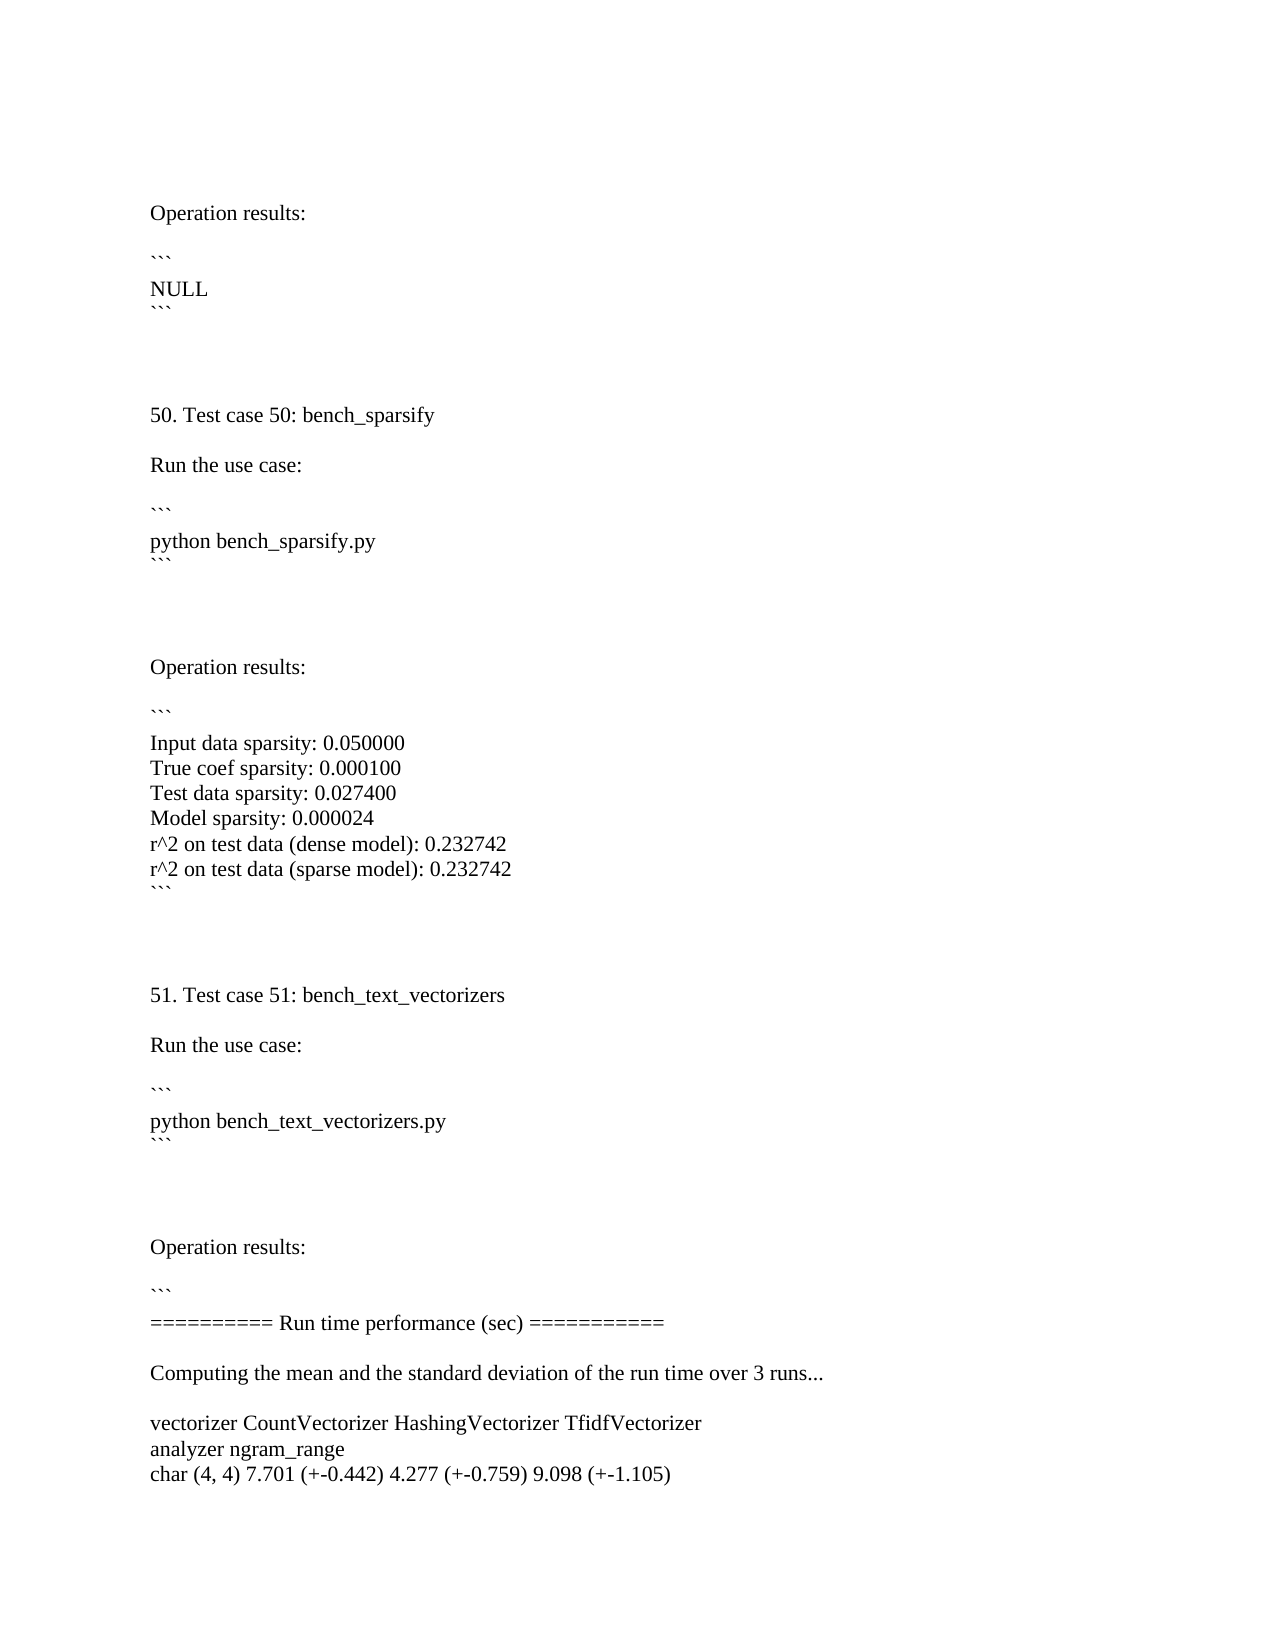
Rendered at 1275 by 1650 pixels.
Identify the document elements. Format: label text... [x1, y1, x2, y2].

text Operation results: [150, 654, 1125, 679]
text ``` [150, 503, 1125, 528]
text r^2 on test data (dense model): 0.232742 [150, 831, 1125, 856]
text Operation results: [150, 1234, 1125, 1259]
text 50. Test case 50: bench_sparsify [150, 402, 1125, 427]
text NULL [150, 276, 1125, 301]
text Run the use case: [150, 1032, 1125, 1057]
text Test data sparsity: 0.027400 [150, 780, 1125, 805]
text ``` [150, 1133, 1125, 1158]
text ``` [150, 1083, 1125, 1108]
text 51. Test case 51: bench_text_vectorizers [150, 982, 1125, 1007]
text ``` [150, 301, 1125, 326]
text ``` [150, 251, 1125, 276]
text char (4, 4) 7.701 (+-0.442) 4.277 (+-0.759) 9.098 (+-1.105) [150, 1461, 1125, 1486]
text Run the use case: [150, 452, 1125, 478]
text r^2 on test data (sparse model): 0.232742 [150, 856, 1125, 881]
text ``` [150, 704, 1125, 730]
text ``` [150, 881, 1125, 906]
text python bench_sparsify.py [150, 528, 1125, 553]
text ``` [150, 553, 1125, 578]
text Operation results: [150, 200, 1125, 226]
text ``` [150, 1284, 1125, 1309]
text Computing the mean and the standard deviation of the run time over 3 runs... [150, 1360, 1125, 1385]
text vectorizer CountVectorizer HashingVectorizer TfidfVectorizer [150, 1410, 1125, 1436]
text Input data sparsity: 0.050000 [150, 730, 1125, 755]
text python bench_text_vectorizers.py [150, 1108, 1125, 1133]
text True coef sparsity: 0.000100 [150, 755, 1125, 780]
text Model sparsity: 0.000024 [150, 805, 1125, 831]
text ========== Run time performance (sec) =========== [150, 1309, 1125, 1335]
text analyzer ngram_range [150, 1436, 1125, 1461]
